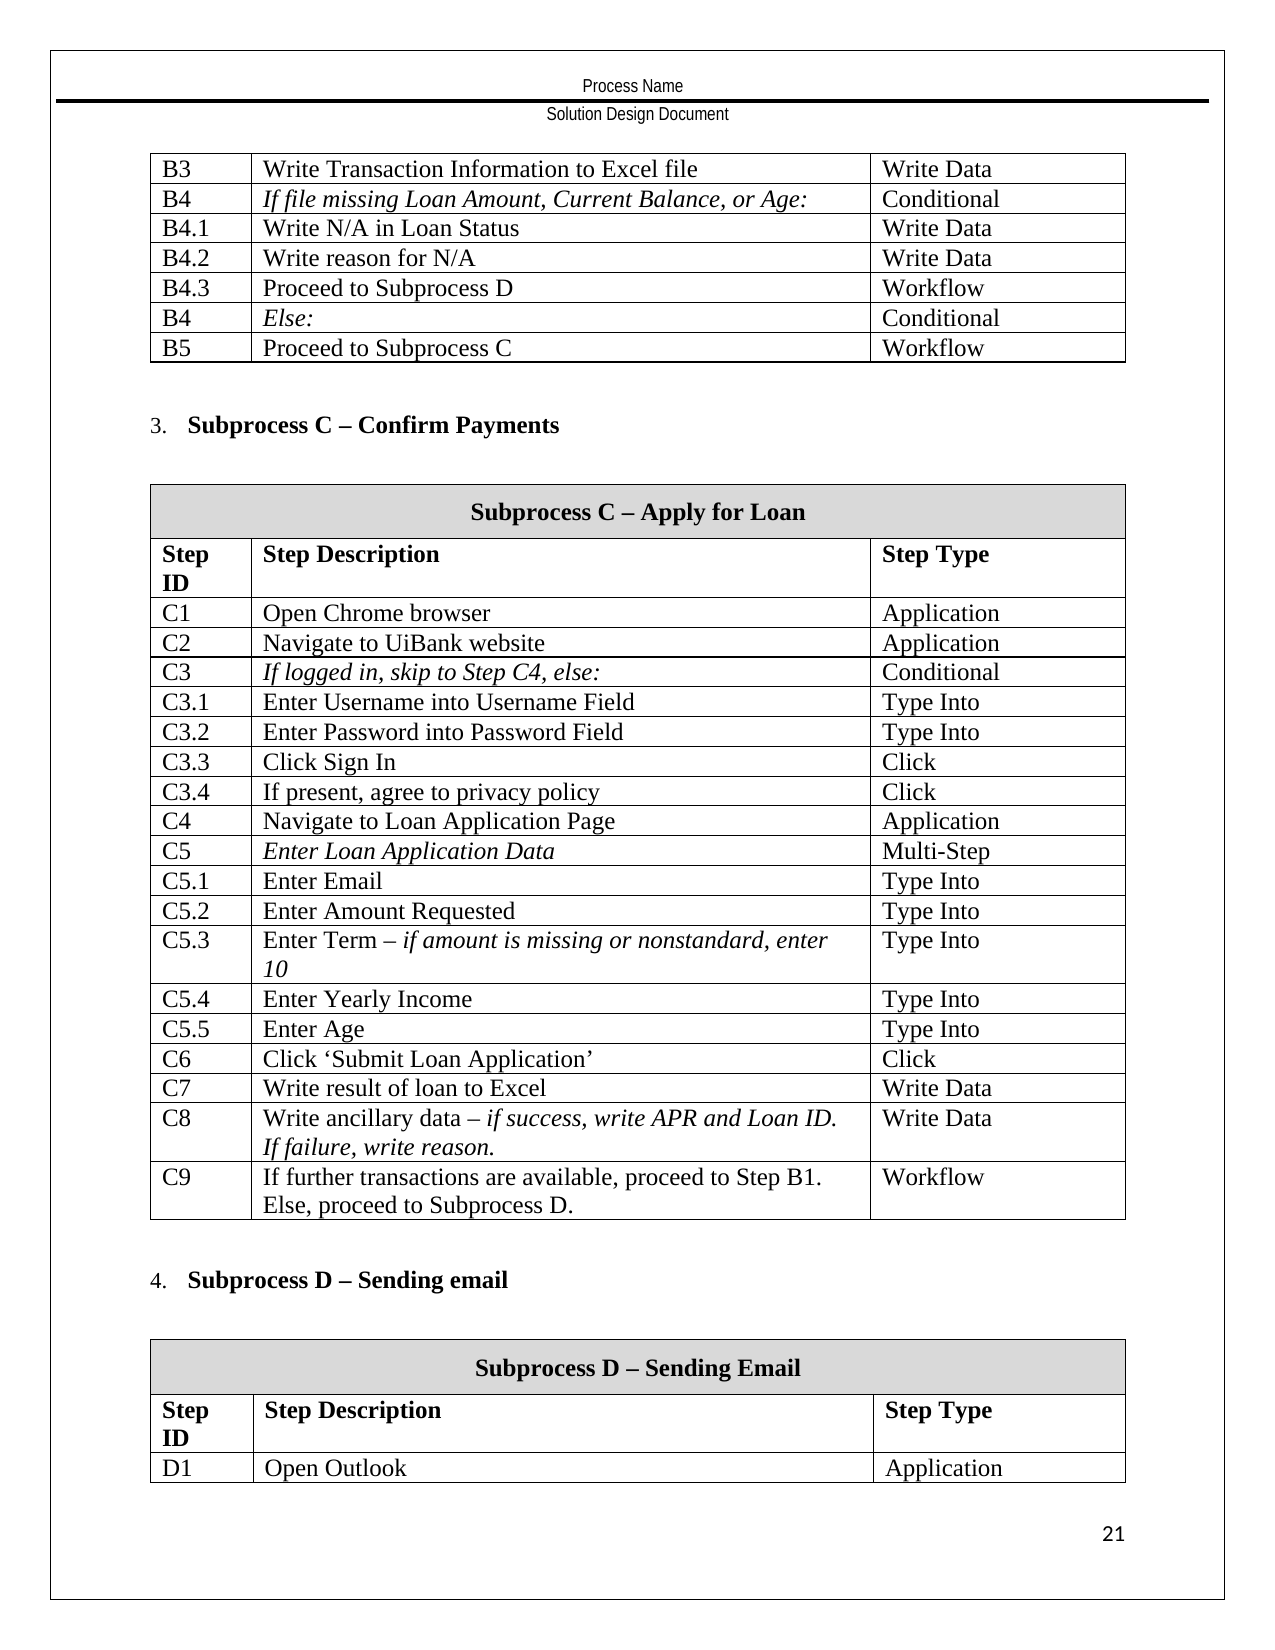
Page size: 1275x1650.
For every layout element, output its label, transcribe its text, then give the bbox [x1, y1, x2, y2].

table_cell Else: [252, 303, 870, 332]
table_cell Enter Amount Requested [252, 896, 870, 924]
table_cell C5.1 [151, 866, 251, 895]
table_cell Workflow [871, 333, 1125, 361]
table_cell Type Into [871, 717, 1125, 746]
table_cell Enter Email [252, 866, 870, 895]
table_cell C9 [151, 1162, 251, 1219]
table_cell Step Description [252, 539, 870, 597]
table_cell Click [871, 1044, 1125, 1072]
table_cell Enter Yearly Income [252, 984, 870, 1013]
table_header Subprocess D – Sending Email [151, 1340, 1125, 1394]
table_cell Proceed to Subprocess D [252, 273, 870, 302]
table_cell Workflow [871, 273, 1125, 302]
table_cell Conditional [871, 184, 1125, 212]
table_cell Navigate to Loan Application Page [252, 806, 870, 835]
table_cell Click [871, 777, 1125, 805]
table_cell Write reason for N/A [252, 243, 870, 272]
table_cell Type Into [871, 1014, 1125, 1043]
table_cell B4.1 [151, 214, 251, 242]
table_cell Click ‘Submit Loan Application’ [252, 1044, 870, 1072]
table_cell C3.2 [151, 717, 251, 746]
table_cell Write Data [871, 1103, 1125, 1161]
table_cell Click Sign In [252, 747, 870, 776]
table_cell Type Into [871, 896, 1125, 924]
table_cell B4 [151, 303, 251, 332]
table_cell B5 [151, 333, 251, 361]
table_cell Step ID [151, 1395, 253, 1452]
table_cell Write N/A in Loan Status [252, 214, 870, 242]
table_cell Multi-Step [871, 836, 1125, 865]
table_cell Type Into [871, 926, 1125, 983]
table_cell C5.2 [151, 896, 251, 924]
table_cell C3 [151, 658, 251, 686]
subtitle Subprocess C – Confirm Payments [150, 410, 1125, 439]
table_cell If further transactions are available, proceed to Step B1. Else, proceed to Subprocess D. [252, 1162, 870, 1219]
table_cell Open Chrome browser [252, 598, 870, 627]
table_cell Write Transaction Information to Excel file [252, 154, 870, 183]
table_header Subprocess C – Apply for Loan [151, 485, 1125, 538]
table_cell Type Into [871, 866, 1125, 895]
table_cell Type Into [871, 984, 1125, 1013]
table_cell Enter Loan Application Data [252, 836, 870, 865]
table_cell C3.1 [151, 687, 251, 716]
table_cell B3 [151, 154, 251, 183]
table_cell Enter Password into Password Field [252, 717, 870, 746]
table_cell C5.5 [151, 1014, 251, 1043]
table_cell Application [874, 1453, 1125, 1482]
table_cell Click [871, 747, 1125, 776]
table_cell Write result of loan to Excel [252, 1074, 870, 1102]
table_cell Step Type [874, 1395, 1125, 1452]
table_cell Workflow [871, 1162, 1125, 1219]
table_cell C3.4 [151, 777, 251, 805]
table_cell Application [871, 598, 1125, 627]
table_cell C5.4 [151, 984, 251, 1013]
table_cell Write ancillary data – if success, write APR and Loan ID. If failure, write reason. [252, 1103, 870, 1161]
table_cell D1 [151, 1453, 253, 1482]
table_cell C6 [151, 1044, 251, 1072]
table_cell B4.3 [151, 273, 251, 302]
table_cell Application [871, 806, 1125, 835]
table_cell Write Data [871, 243, 1125, 272]
table_cell If file missing Loan Amount, Current Balance, or Age: [252, 184, 870, 212]
table_cell C5.3 [151, 926, 251, 983]
table_cell Application [871, 628, 1125, 656]
table_cell Enter Username into Username Field [252, 687, 870, 716]
table_cell C3.3 [151, 747, 251, 776]
table_cell Open Outlook [254, 1453, 873, 1482]
table_cell Conditional [871, 658, 1125, 686]
table_cell If present, agree to privacy policy [252, 777, 870, 805]
table_cell B4.2 [151, 243, 251, 272]
table_cell C5 [151, 836, 251, 865]
table_cell Step Type [871, 539, 1125, 597]
subtitle Subprocess D – Sending email [150, 1266, 1125, 1294]
table_cell C2 [151, 628, 251, 656]
table_cell Step ID [151, 539, 251, 597]
table_cell Enter Term – if amount is missing or nonstandard, enter 10 [252, 926, 870, 983]
table_cell If logged in, skip to Step C4, else: [252, 658, 870, 686]
table_cell Type Into [871, 687, 1125, 716]
table_cell Proceed to Subprocess C [252, 333, 870, 361]
table_cell Enter Age [252, 1014, 870, 1043]
table_cell C4 [151, 806, 251, 835]
table_cell C1 [151, 598, 251, 627]
table_cell Navigate to UiBank website [252, 628, 870, 656]
table_cell Step Description [254, 1395, 873, 1452]
table_cell Write Data [871, 1074, 1125, 1102]
table_cell B4 [151, 184, 251, 212]
table_cell Write Data [871, 154, 1125, 183]
table_cell C7 [151, 1074, 251, 1102]
table_cell Conditional [871, 303, 1125, 332]
table_cell Write Data [871, 214, 1125, 242]
table_cell C8 [151, 1103, 251, 1161]
